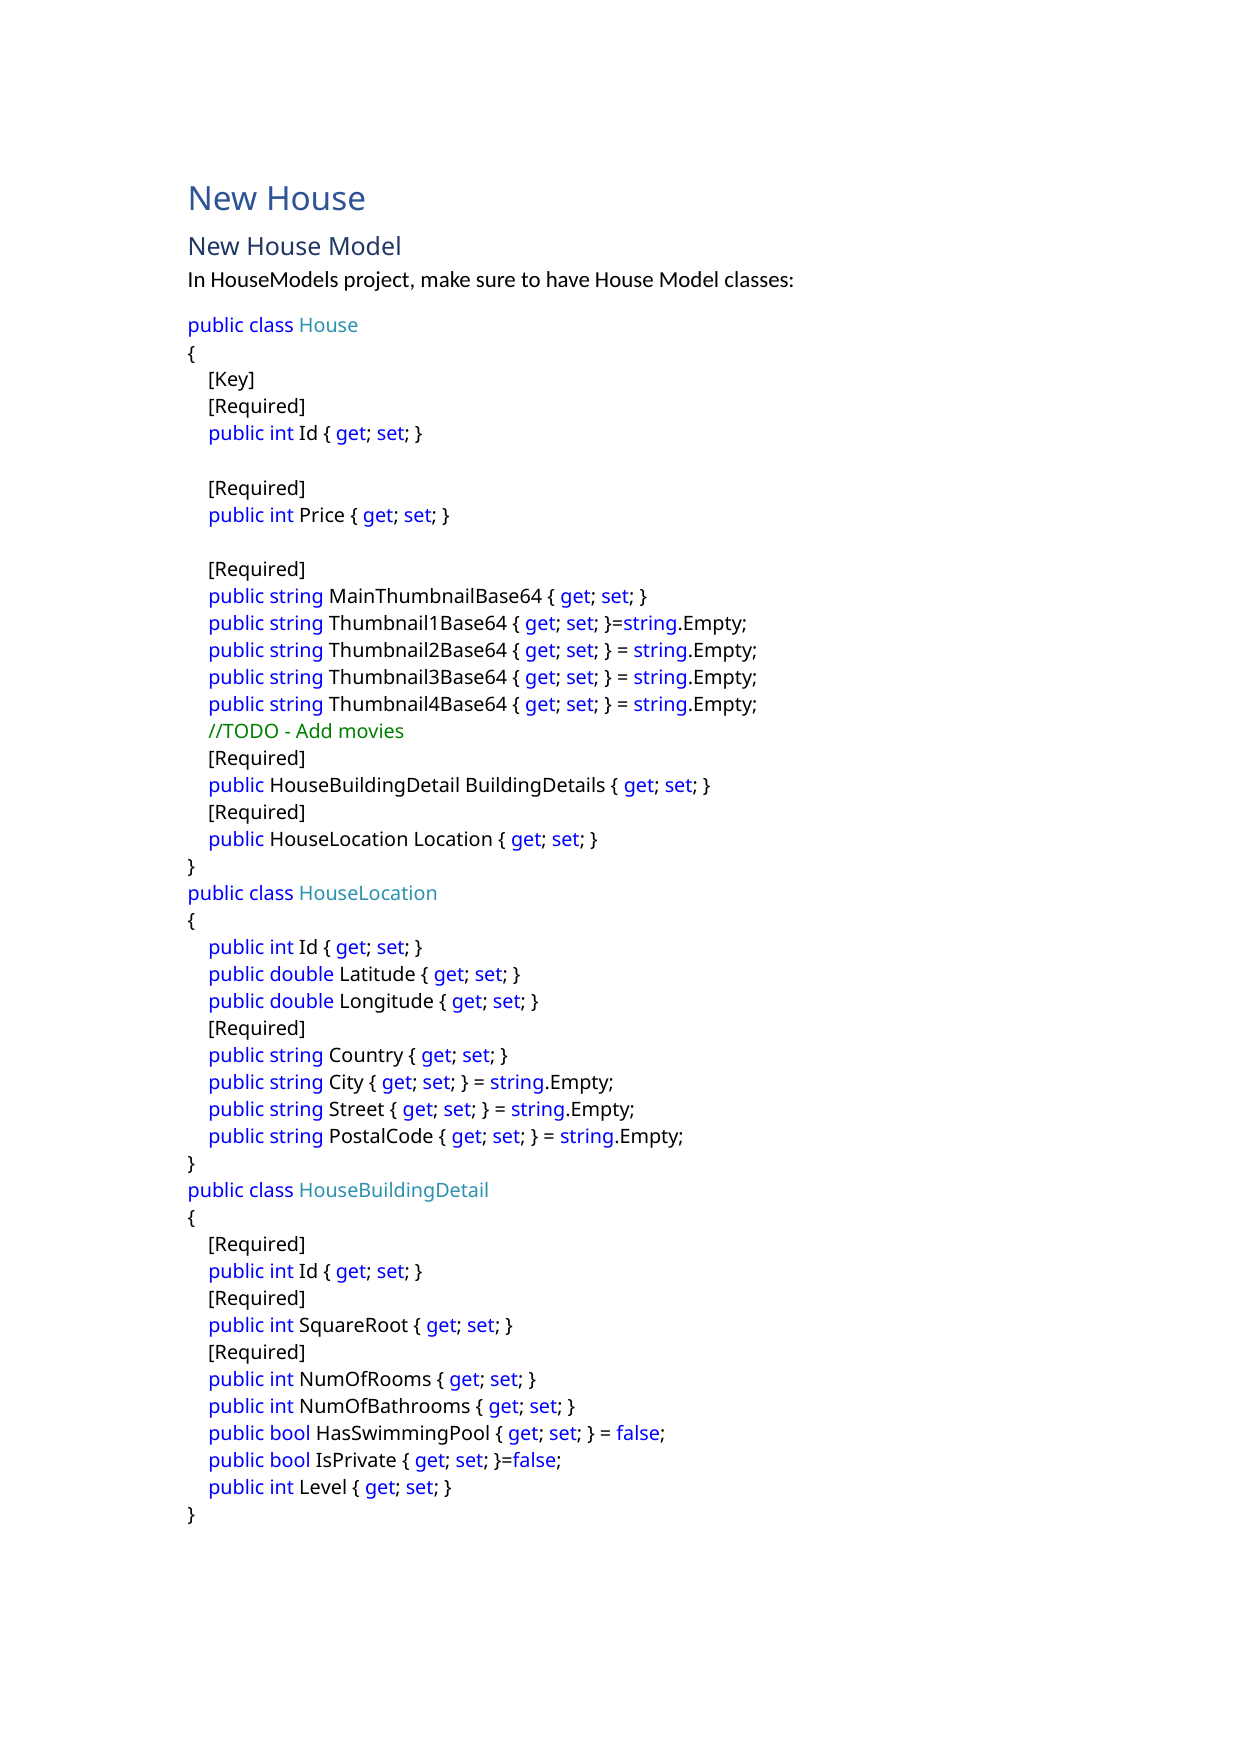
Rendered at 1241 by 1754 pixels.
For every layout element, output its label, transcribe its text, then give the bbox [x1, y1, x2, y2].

text public bool HasSwimmingPool { get; set; } = false; [187, 1419, 1053, 1446]
text public int NumOfBathrooms { get; set; } [187, 1392, 1053, 1419]
text public class HouseBuildingDetail [187, 1176, 1053, 1203]
text public string Street { get; set; } = string.Empty; [187, 1095, 1053, 1122]
text [Required] [187, 475, 1053, 502]
text [Required] [187, 556, 1053, 583]
text public HouseBuildingDetail BuildingDetails { get; set; } [187, 771, 1053, 798]
text public string Thumbnail3Base64 { get; set; } = string.Empty; [187, 663, 1053, 691]
text public int Price { get; set; } [187, 502, 1053, 529]
text } [187, 1149, 1053, 1176]
text public class House [187, 312, 1053, 339]
text [Required] [187, 393, 1053, 420]
text public int SquareRoot { get; set; } [187, 1311, 1053, 1338]
text public double Longitude { get; set; } [187, 987, 1053, 1014]
text } [187, 852, 1053, 879]
text [Required] [187, 1014, 1053, 1041]
subtitle New House Model [187, 228, 1053, 262]
text { [187, 906, 1053, 933]
text public int Id { get; set; } [187, 1257, 1053, 1284]
text //TODO - Add movies [187, 717, 1053, 744]
text public class HouseLocation [187, 879, 1053, 906]
text [Required] [187, 1284, 1053, 1311]
text public string Country { get; set; } [187, 1041, 1053, 1068]
text { [187, 339, 1053, 366]
text public int Id { get; set; } [187, 933, 1053, 960]
text public string MainThumbnailBase64 { get; set; } [187, 583, 1053, 609]
text public bool IsPrivate { get; set; }=false; [187, 1446, 1053, 1473]
text public string Thumbnail1Base64 { get; set; }=string.Empty; [187, 609, 1053, 637]
text public HouseLocation Location { get; set; } [187, 825, 1053, 852]
text { [187, 1203, 1053, 1230]
text public string Thumbnail4Base64 { get; set; } = string.Empty; [187, 691, 1053, 717]
text public string City { get; set; } = string.Empty; [187, 1068, 1053, 1095]
text [Required] [187, 798, 1053, 825]
text [Required] [187, 744, 1053, 771]
text public int Level { get; set; } [187, 1473, 1053, 1500]
text public double Latitude { get; set; } [187, 960, 1053, 987]
text [Required] [187, 1338, 1053, 1365]
text public int NumOfRooms { get; set; } [187, 1365, 1053, 1392]
text } [187, 1500, 1053, 1527]
text [Required] [187, 1230, 1053, 1257]
text In HouseModels project, make sure to have House Model classes: [187, 265, 1053, 293]
text public string PostalCode { get; set; } = string.Empty; [187, 1122, 1053, 1149]
text [Key] [187, 366, 1053, 393]
subtitle New House [187, 175, 1053, 220]
text public int Id { get; set; } [187, 420, 1053, 447]
text public string Thumbnail2Base64 { get; set; } = string.Empty; [187, 637, 1053, 663]
